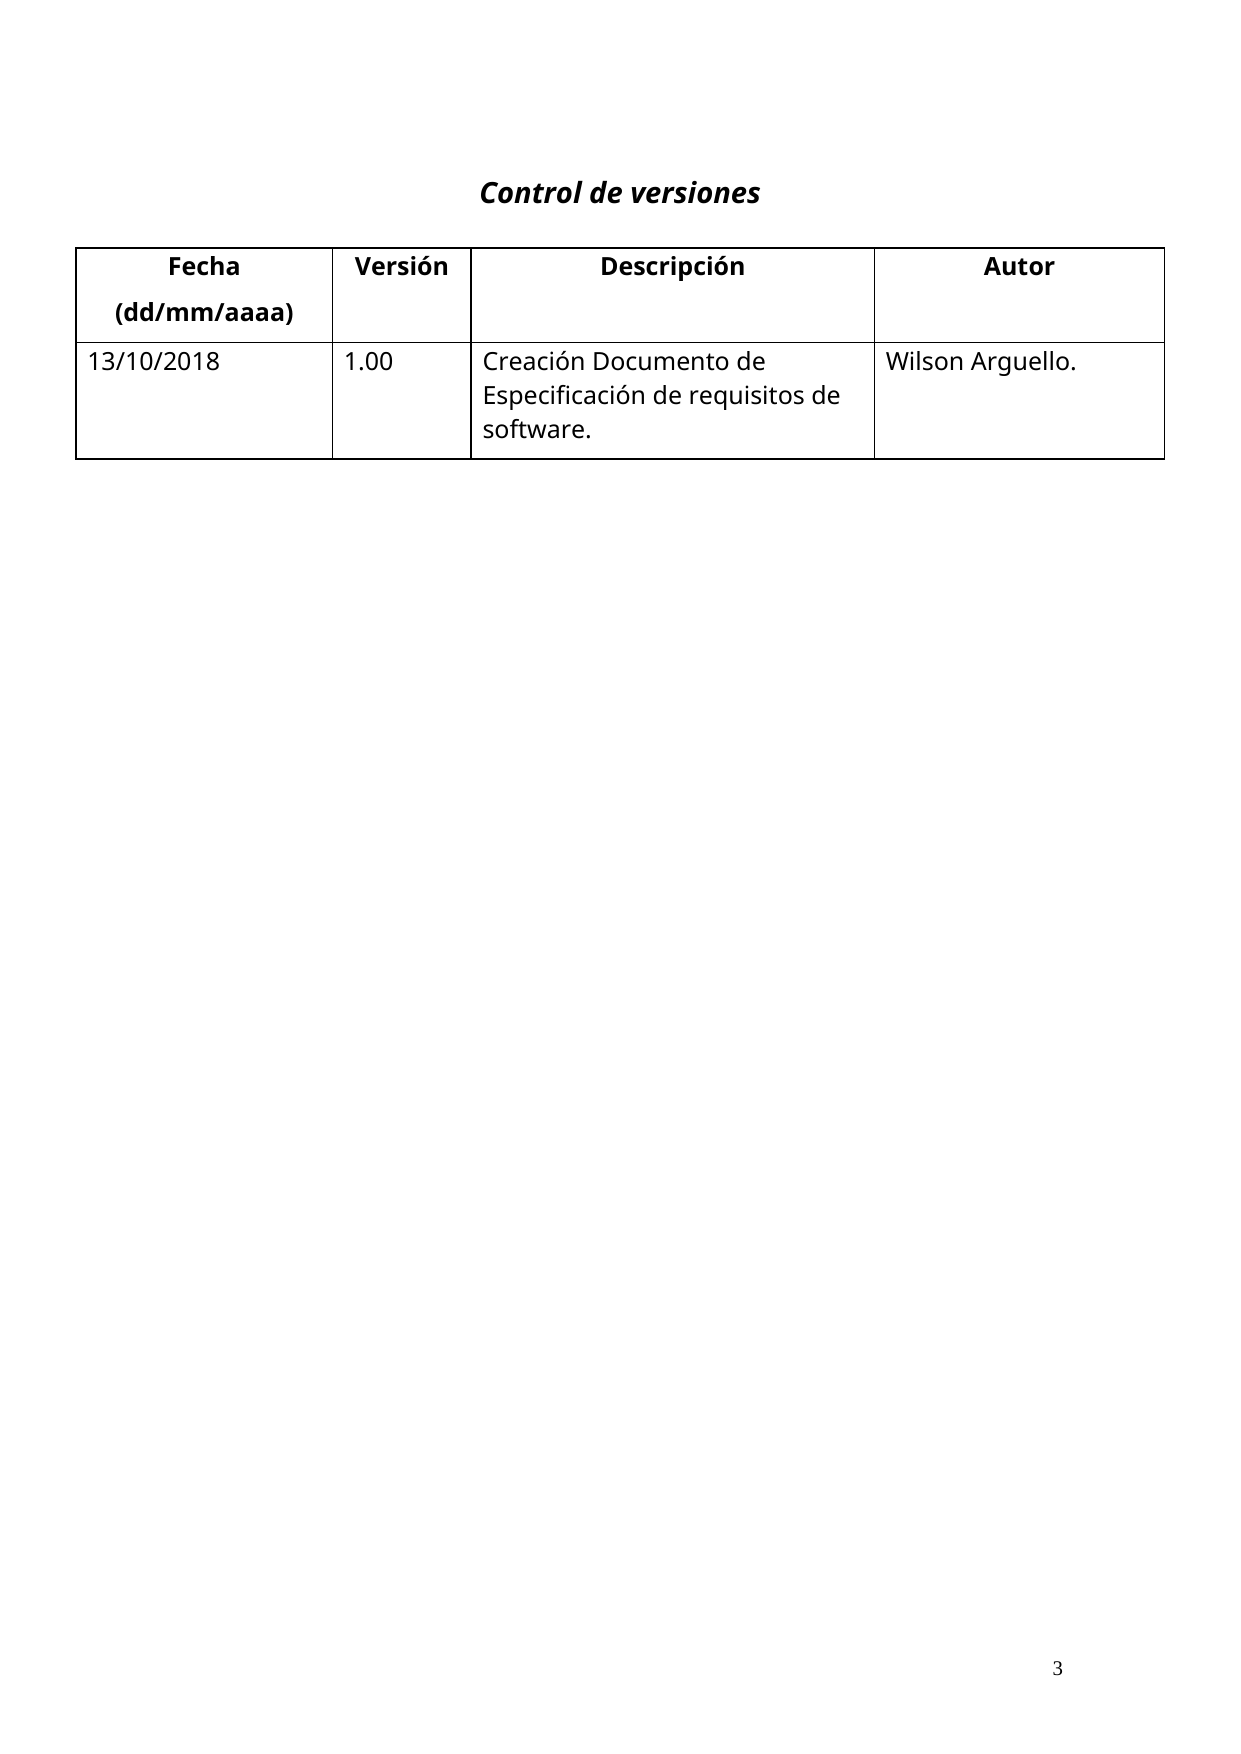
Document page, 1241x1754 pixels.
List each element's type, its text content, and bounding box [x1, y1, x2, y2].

table_cell Wilson Arguello. [875, 343, 1164, 458]
table_cell Creación Documento de Especificación de requisitos de software. [472, 343, 874, 458]
subtitle Control de versiones [177, 173, 1063, 212]
table_header Fecha (dd/mm/aaaa) [77, 249, 332, 342]
table_cell 1.00 [333, 343, 470, 458]
table_header Autor [875, 249, 1164, 342]
table_cell 13/10/2018 [77, 343, 332, 458]
table_header Descripción [472, 249, 874, 342]
table_header Versión [333, 249, 470, 342]
